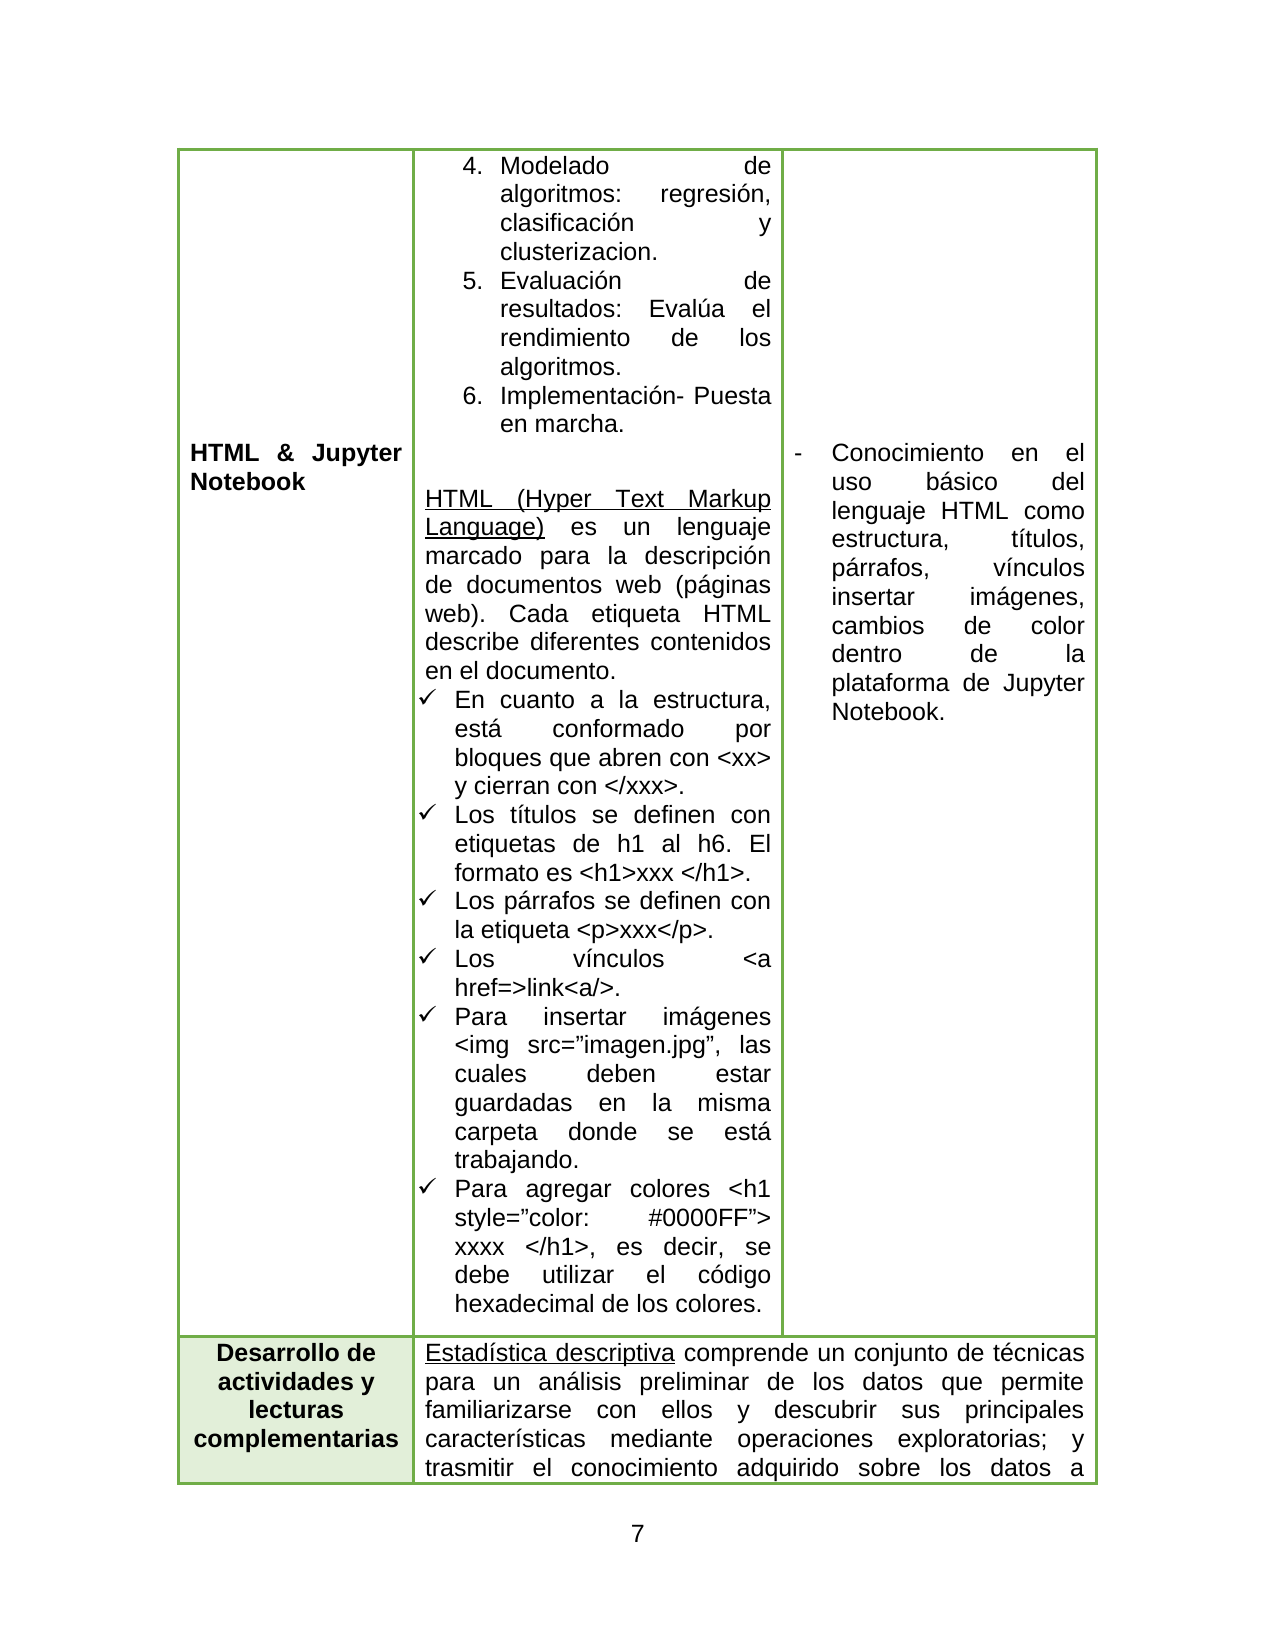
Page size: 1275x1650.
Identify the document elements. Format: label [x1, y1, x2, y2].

table_cell [415, 1338, 1095, 1482]
table_cell [180, 1338, 412, 1482]
table_cell [415, 151, 781, 1335]
table_cell [784, 151, 1095, 1335]
table_cell [180, 151, 412, 1335]
